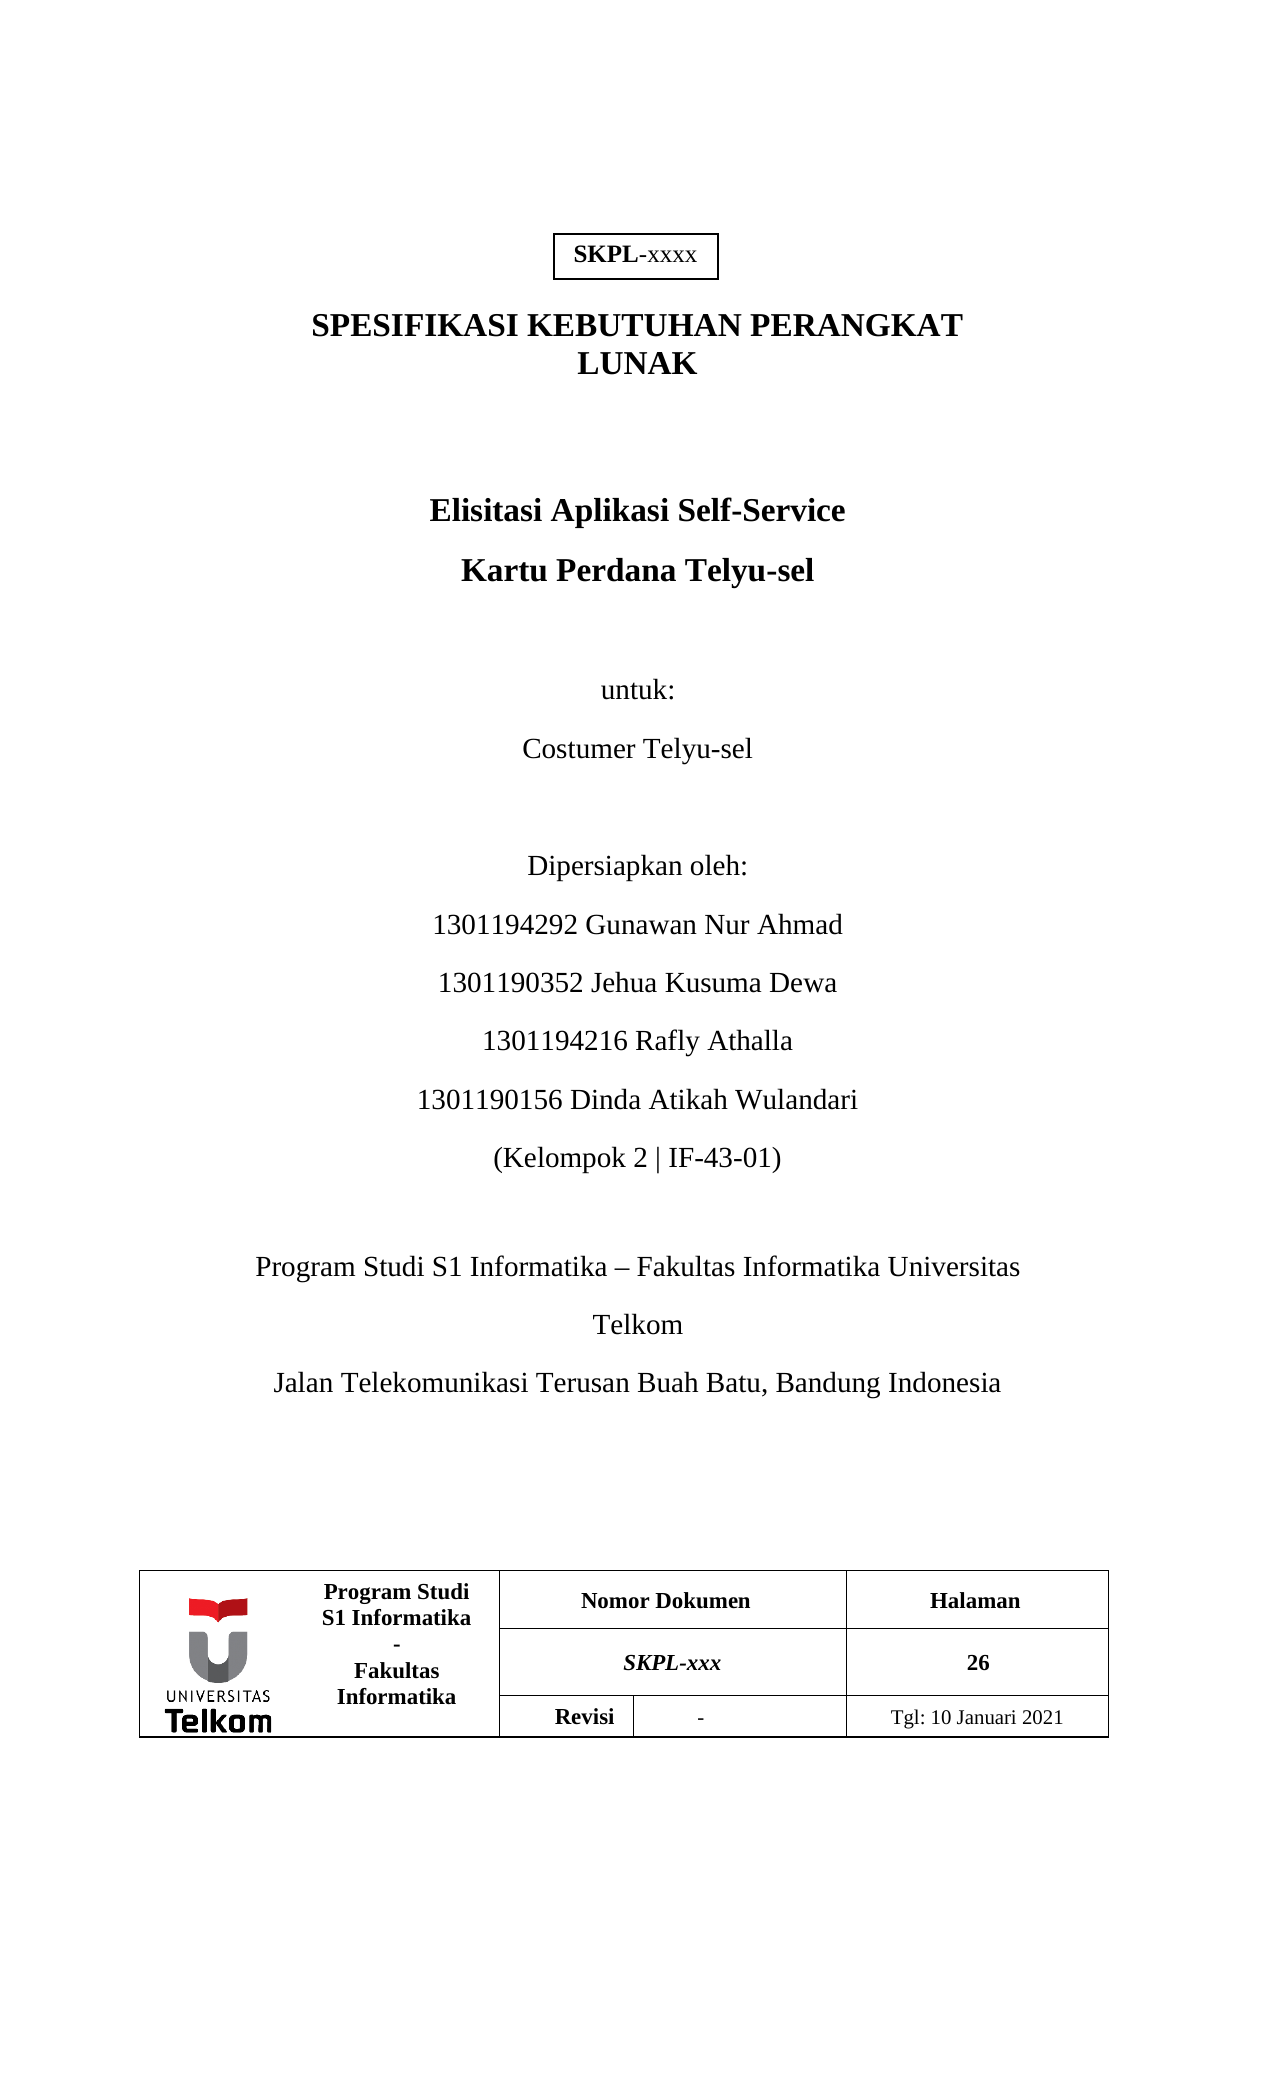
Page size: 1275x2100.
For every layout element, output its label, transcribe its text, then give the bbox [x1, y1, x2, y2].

table_cell - [634, 1696, 846, 1736]
table_header Nomor Dokumen [500, 1571, 846, 1628]
table_cell Tgl: 10 Januari 2021 [847, 1696, 1108, 1736]
text Kartu Perdana Telyu-sel [248, 551, 1027, 589]
table_cell SKPL-xxx [500, 1629, 846, 1695]
text 1301190156 Dinda Atikah Wulandari [248, 1082, 1027, 1115]
table_header Halaman [847, 1571, 1108, 1628]
text 1301194292 Gunawan Nur Ahmad [248, 907, 1027, 940]
table_header Program Studi S1 Informatika - Fakultas Informatika [140, 1571, 499, 1736]
table_cell 26 [847, 1629, 1108, 1695]
text 1301190352 Jehua Kusuma Dewa [248, 965, 1027, 999]
text Program Studi S1 Informatika – Fakultas Informatika Universitas Telkom [248, 1249, 1028, 1341]
text Elisitasi Aplikasi Self-Service [248, 490, 1027, 528]
text Dipersiapkan oleh: [248, 848, 1027, 882]
text SPESIFIKASI KEBUTUHAN PERANGKAT LUNAK [248, 305, 1026, 382]
text Costumer Telyu-sel [248, 731, 1027, 765]
table_cell Revisi [500, 1696, 633, 1736]
text 1301194216 Rafly Athalla [248, 1023, 1027, 1057]
text (Kelompok 2 | IF-43-01) [248, 1140, 1027, 1174]
text Jalan Telekomunikasi Terusan Buah Batu, Bandung Indonesia [248, 1365, 1027, 1399]
text untuk: [248, 672, 1027, 706]
